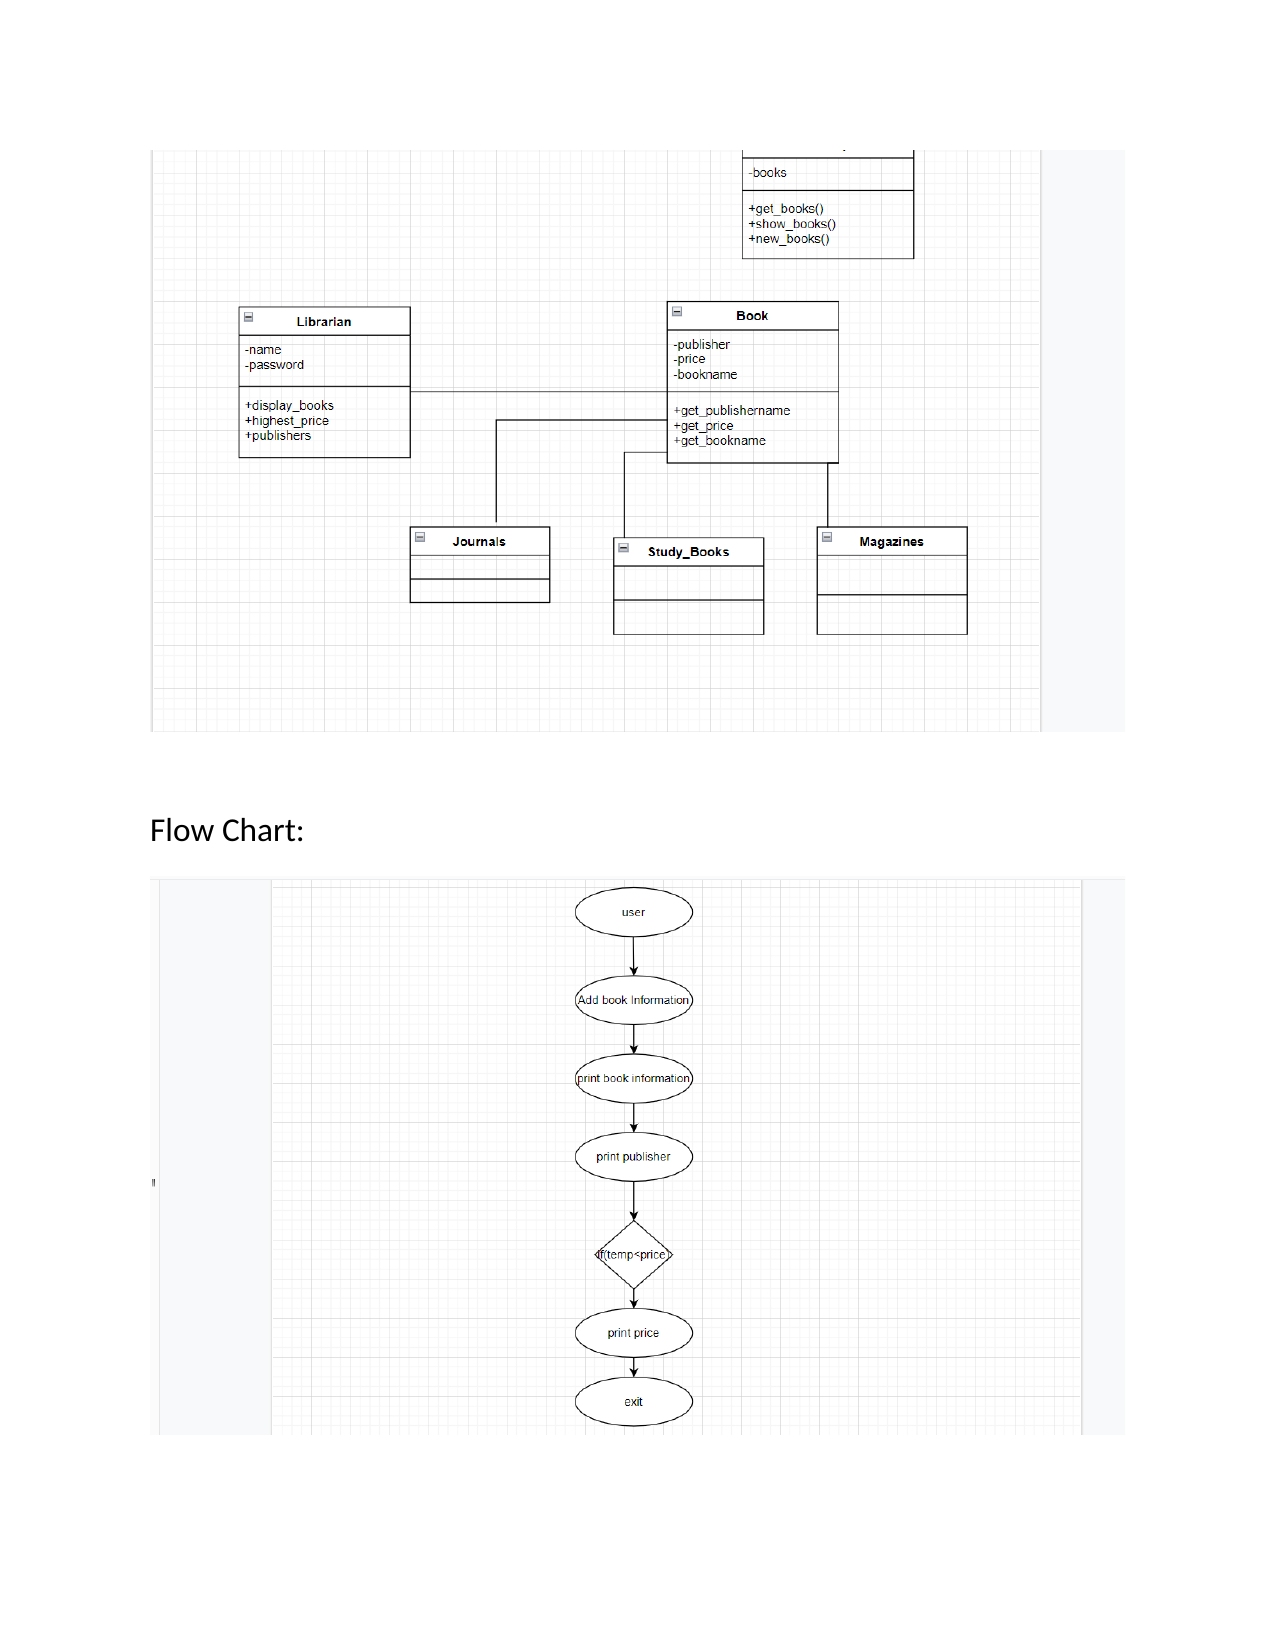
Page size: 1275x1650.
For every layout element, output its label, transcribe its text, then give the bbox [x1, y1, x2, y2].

text Flow Chart: [150, 809, 1125, 850]
picture [150, 876, 1125, 1435]
picture [150, 150, 1125, 732]
